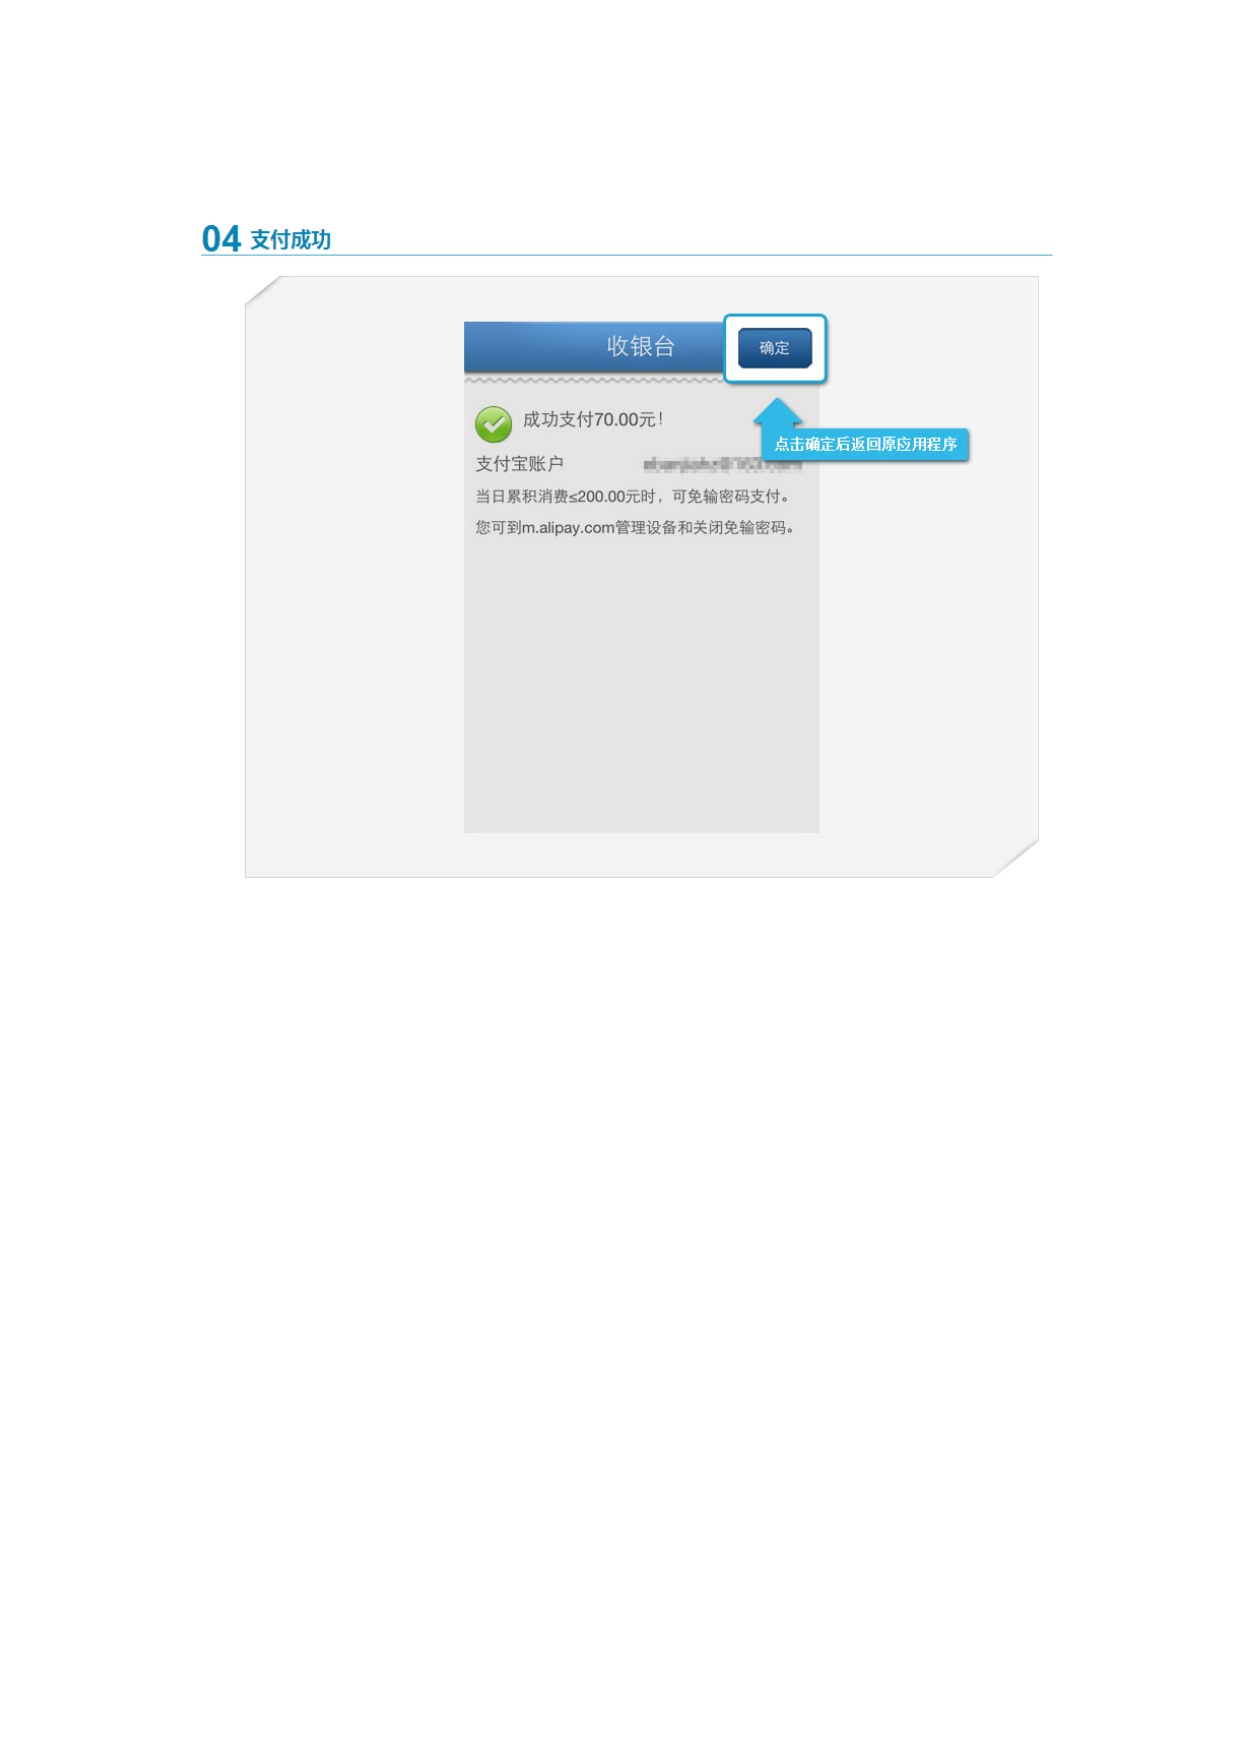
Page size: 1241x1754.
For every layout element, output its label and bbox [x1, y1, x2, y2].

picture [187, 219, 1053, 887]
